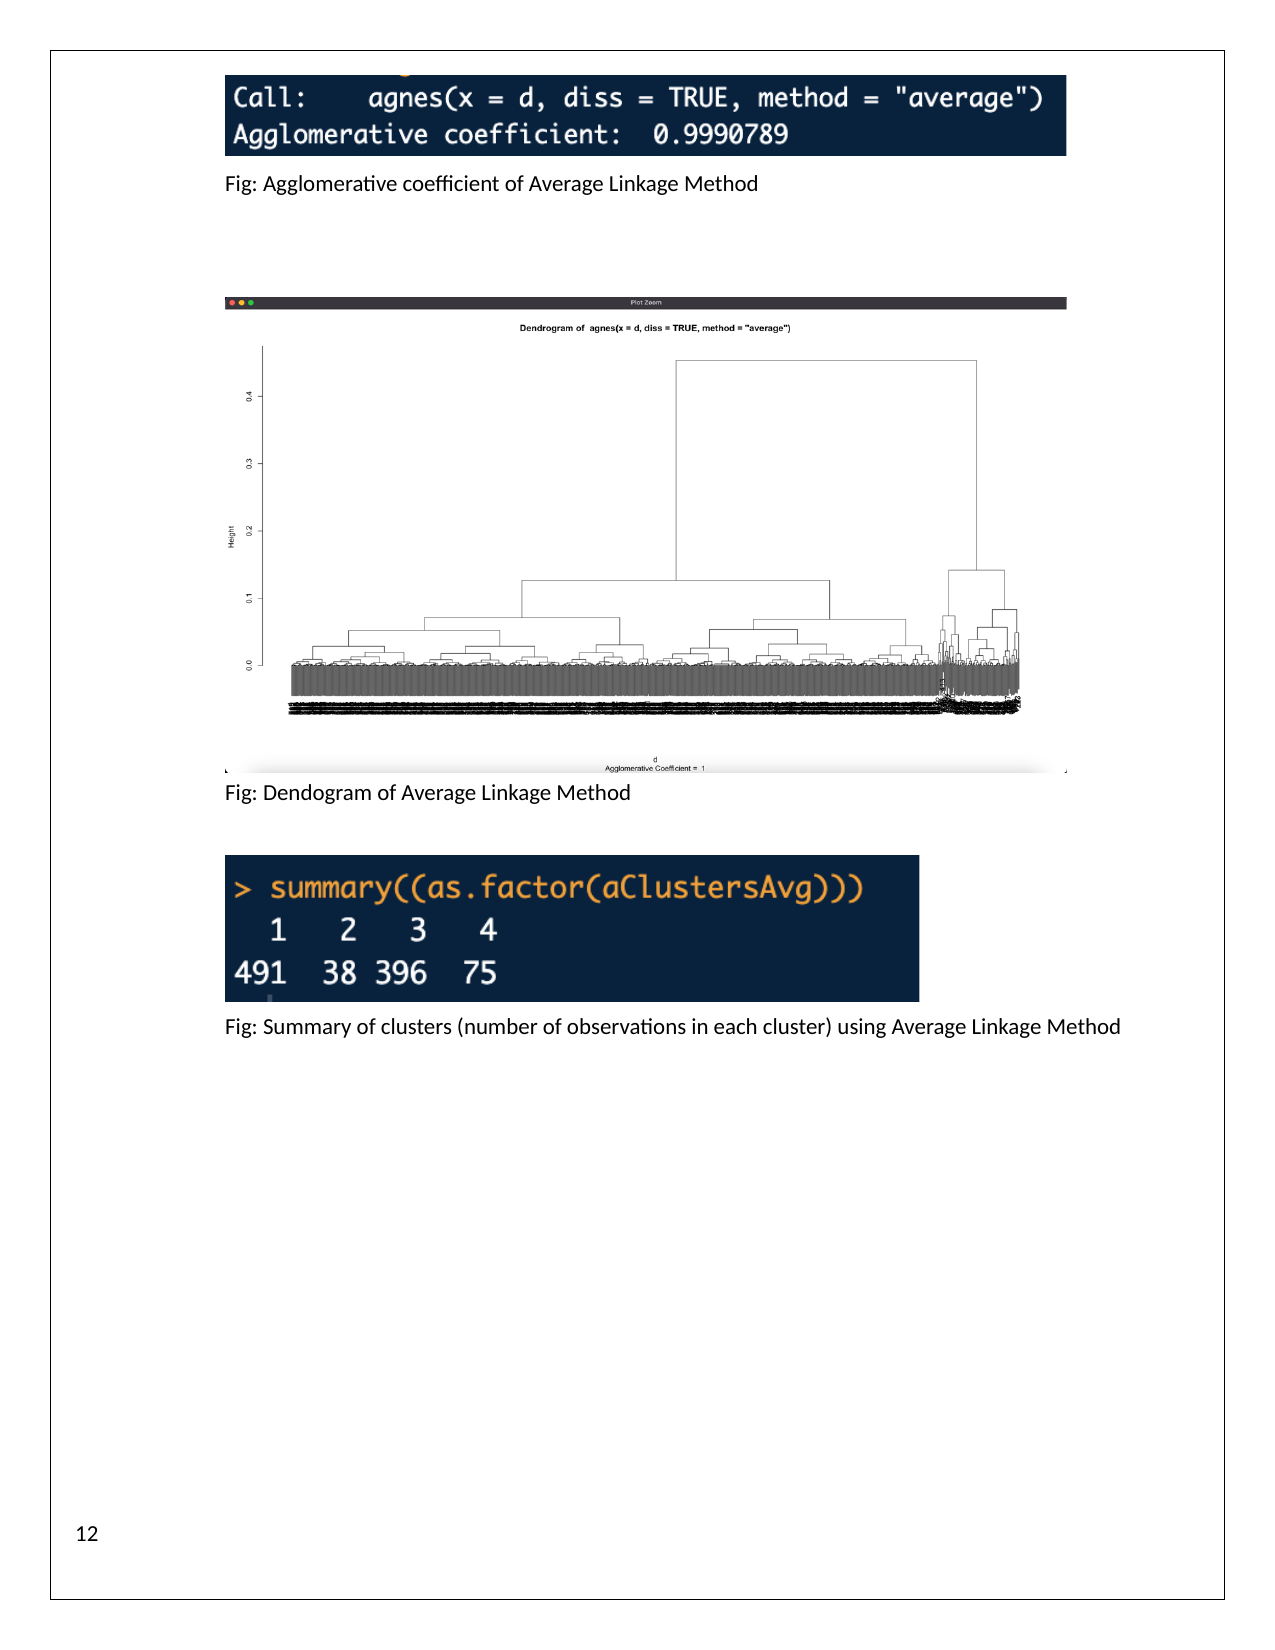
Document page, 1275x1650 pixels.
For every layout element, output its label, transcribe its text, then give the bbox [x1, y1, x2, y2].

text Fig: Summary of clusters (number of observations in each cluster) using Average Linkage Method [75, 1012, 1200, 1041]
text Fig: Dendogram of Average Linkage Method [75, 778, 1200, 806]
picture [225, 297, 1067, 773]
picture [225, 75, 1067, 156]
text Fig: Agglomerative coefficient of Average Linkage Method [75, 169, 1200, 197]
picture [225, 855, 920, 1002]
